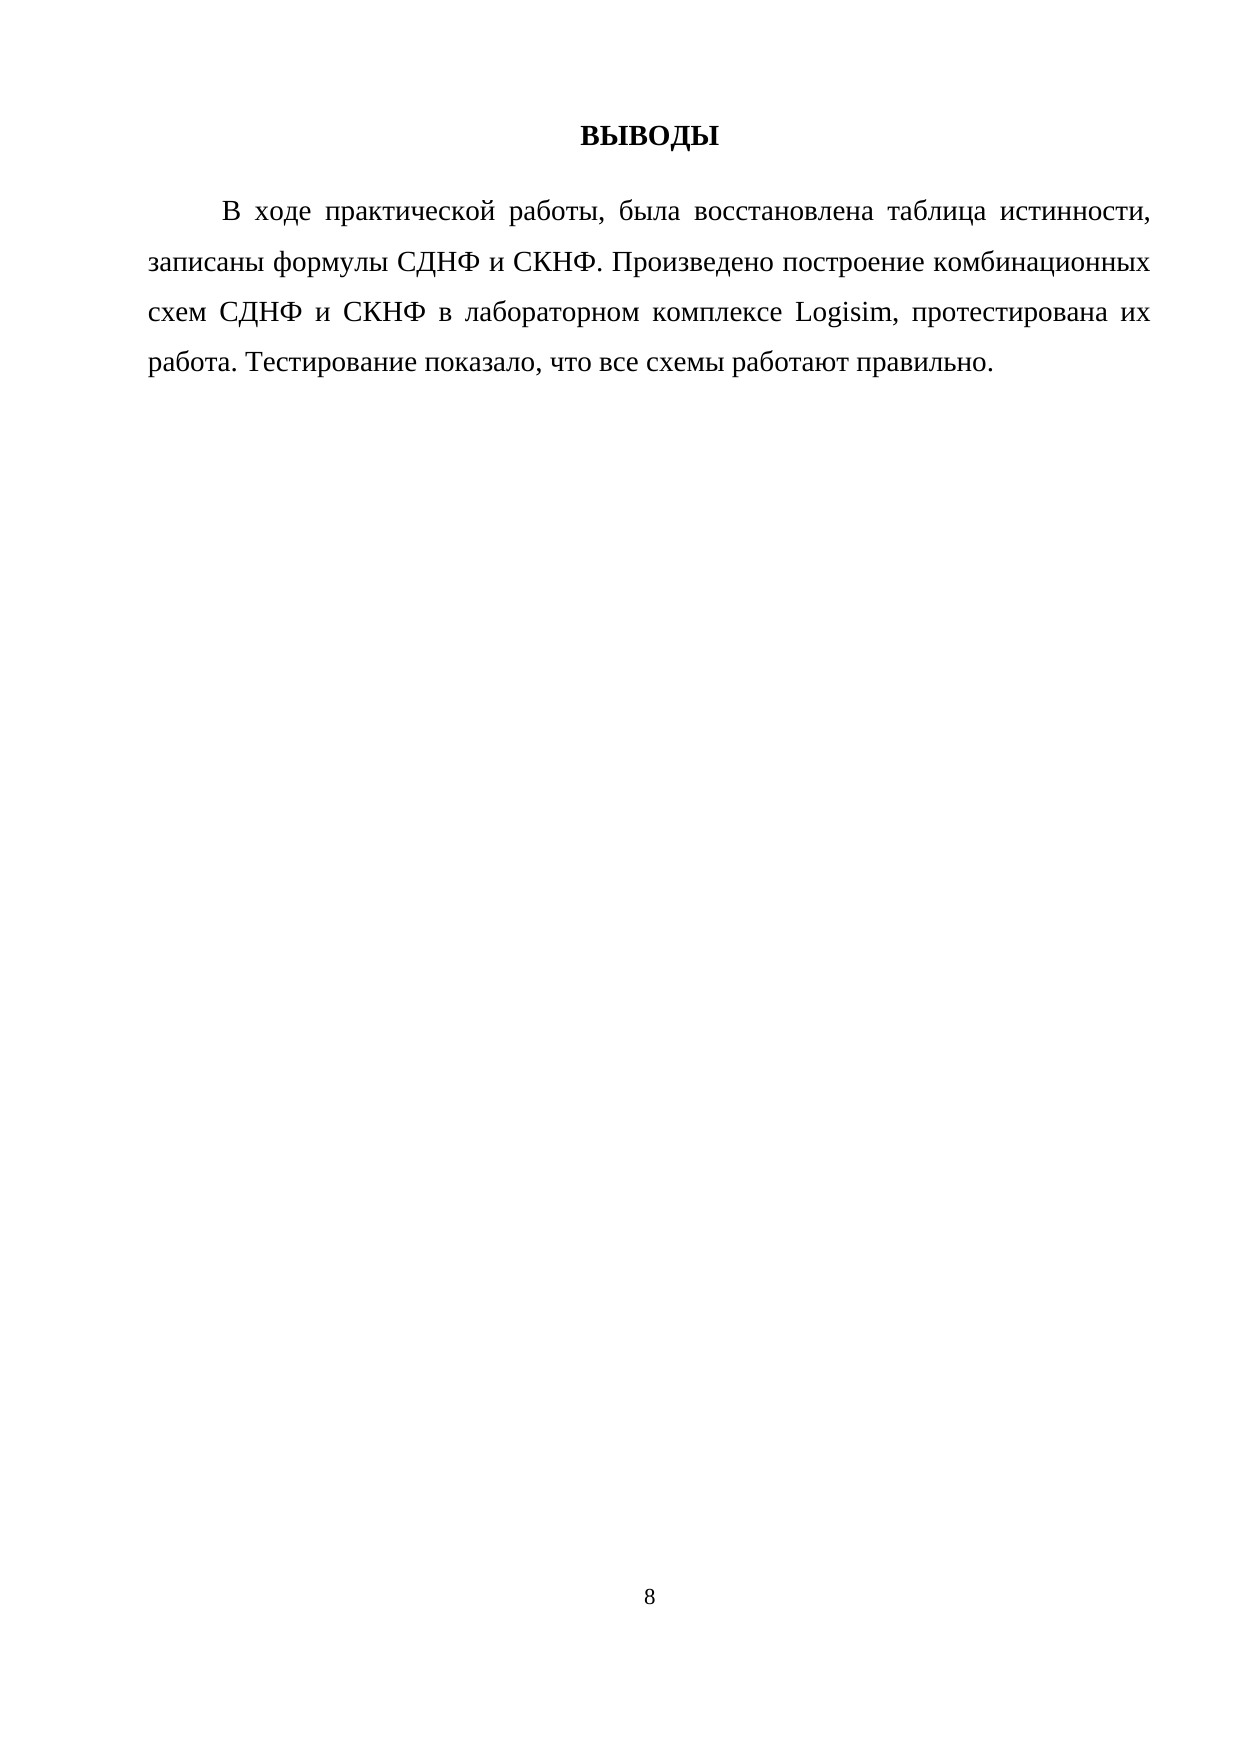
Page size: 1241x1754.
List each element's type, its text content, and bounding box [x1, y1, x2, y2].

text В ходе практической работы, была восстановлена таблица истинности, записаны формулы СДНФ и СКНФ. Произведено построение комбинационных схем СДНФ и СКНФ в лабораторном комплексе Logisim, протестирована их работа. Тестирование показало, что все схемы работают правильно. [148, 193, 1152, 378]
subtitle ВЫВОДЫ [148, 118, 1152, 152]
